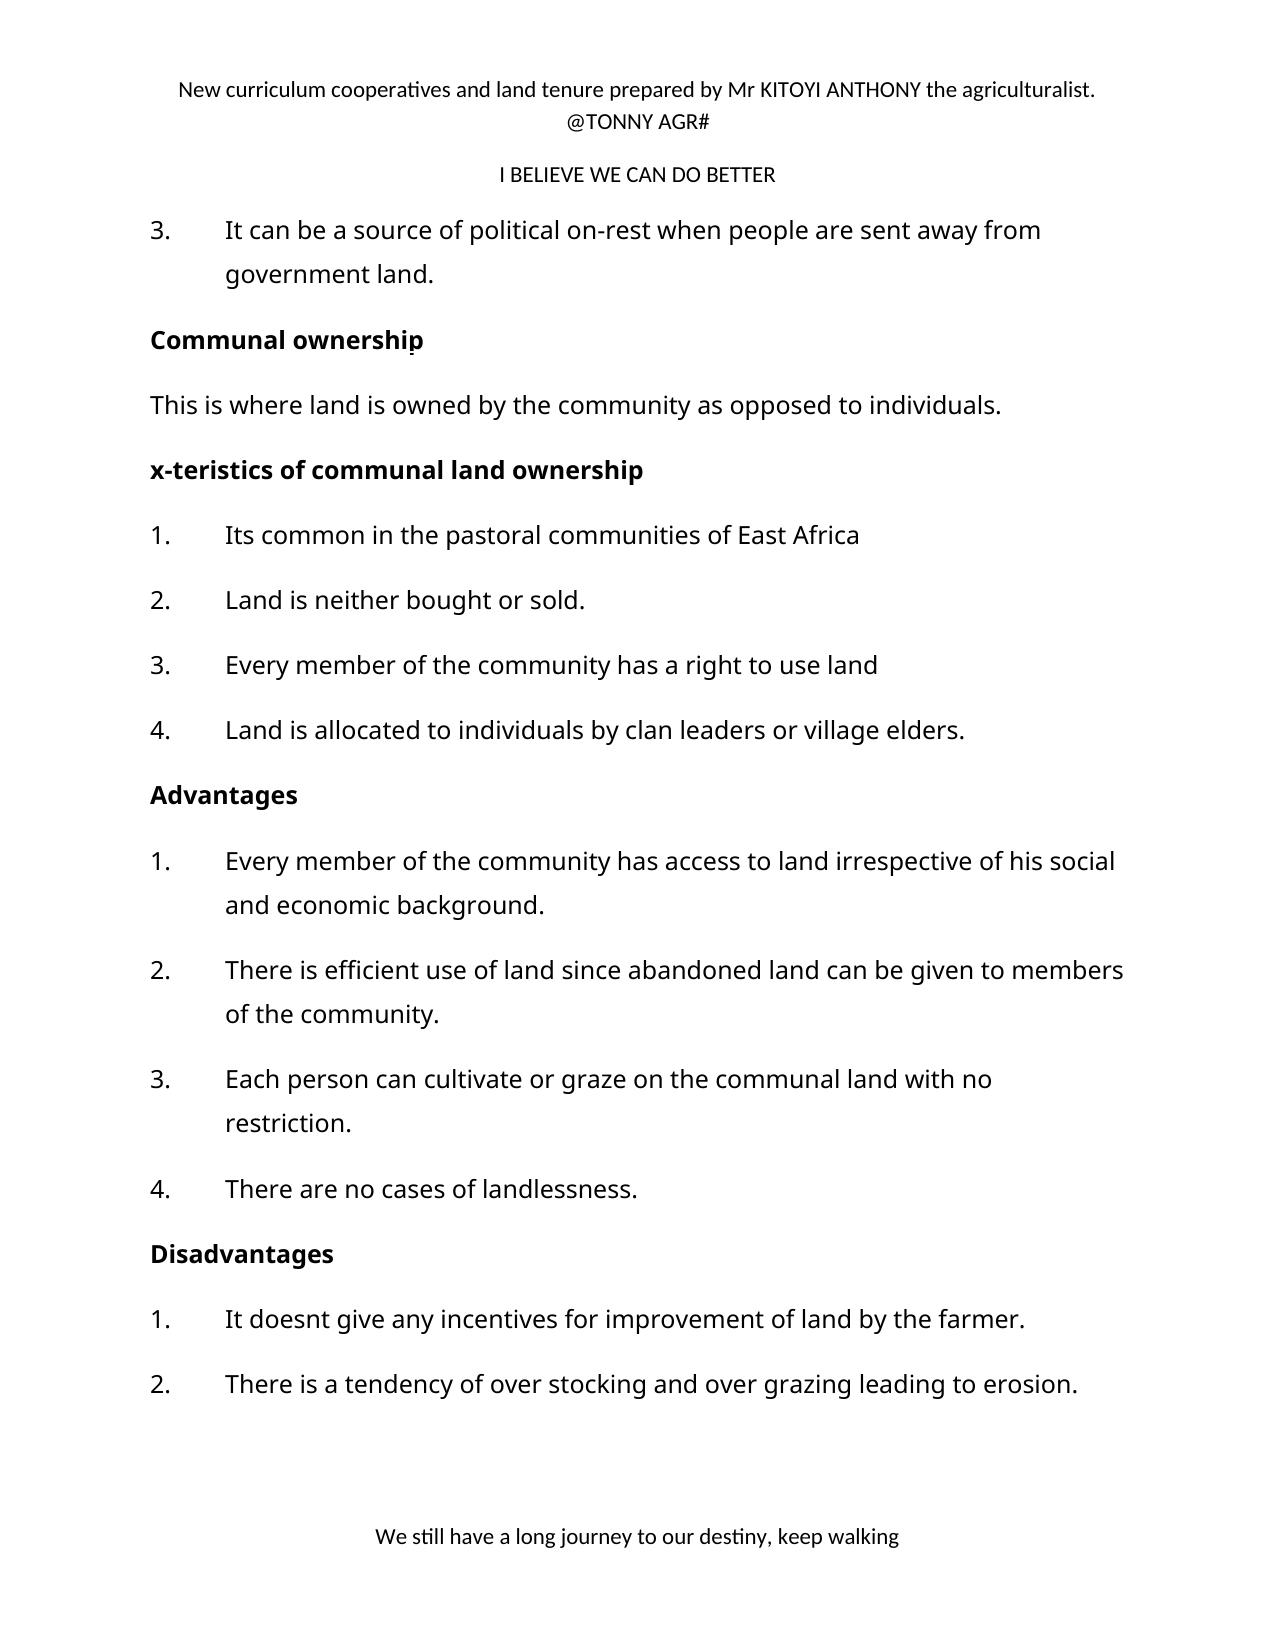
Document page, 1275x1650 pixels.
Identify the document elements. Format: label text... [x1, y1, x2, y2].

text 1. It doesnt give any incentives for improvement of land by the farmer. [150, 1301, 1125, 1336]
text x-teristics of communal land ownership [150, 452, 1125, 487]
text 1. Its common in the pastoral communities of East Africa [150, 518, 1125, 552]
text 2. Land is neither bought or sold. [150, 583, 1125, 617]
text This is where land is owned by the community as opposed to individuals. [150, 387, 1125, 421]
text Disadvantages [150, 1236, 1125, 1270]
text 2. There is a tendency of over stocking and over grazing leading to erosion. [150, 1367, 1125, 1401]
text Communal ownership [150, 322, 1125, 356]
text 2. There is efficient use of land since abandoned land can be given to members of the community. [150, 952, 1125, 1031]
text 3. It can be a source of political on-rest when people are sent away from government land. [150, 213, 1125, 291]
text 4. There are no cases of landlessness. [150, 1171, 1125, 1205]
text 1. Every member of the community has access to land irrespective of his social and economic background. [150, 843, 1125, 921]
text Advantages [150, 778, 1125, 812]
text 3. Each person can cultivate or graze on the communal land with no restriction. [150, 1062, 1125, 1140]
text 3. Every member of the community has a right to use land [150, 648, 1125, 682]
text 4. Land is allocated to individuals by clan leaders or village elders. [150, 713, 1125, 747]
